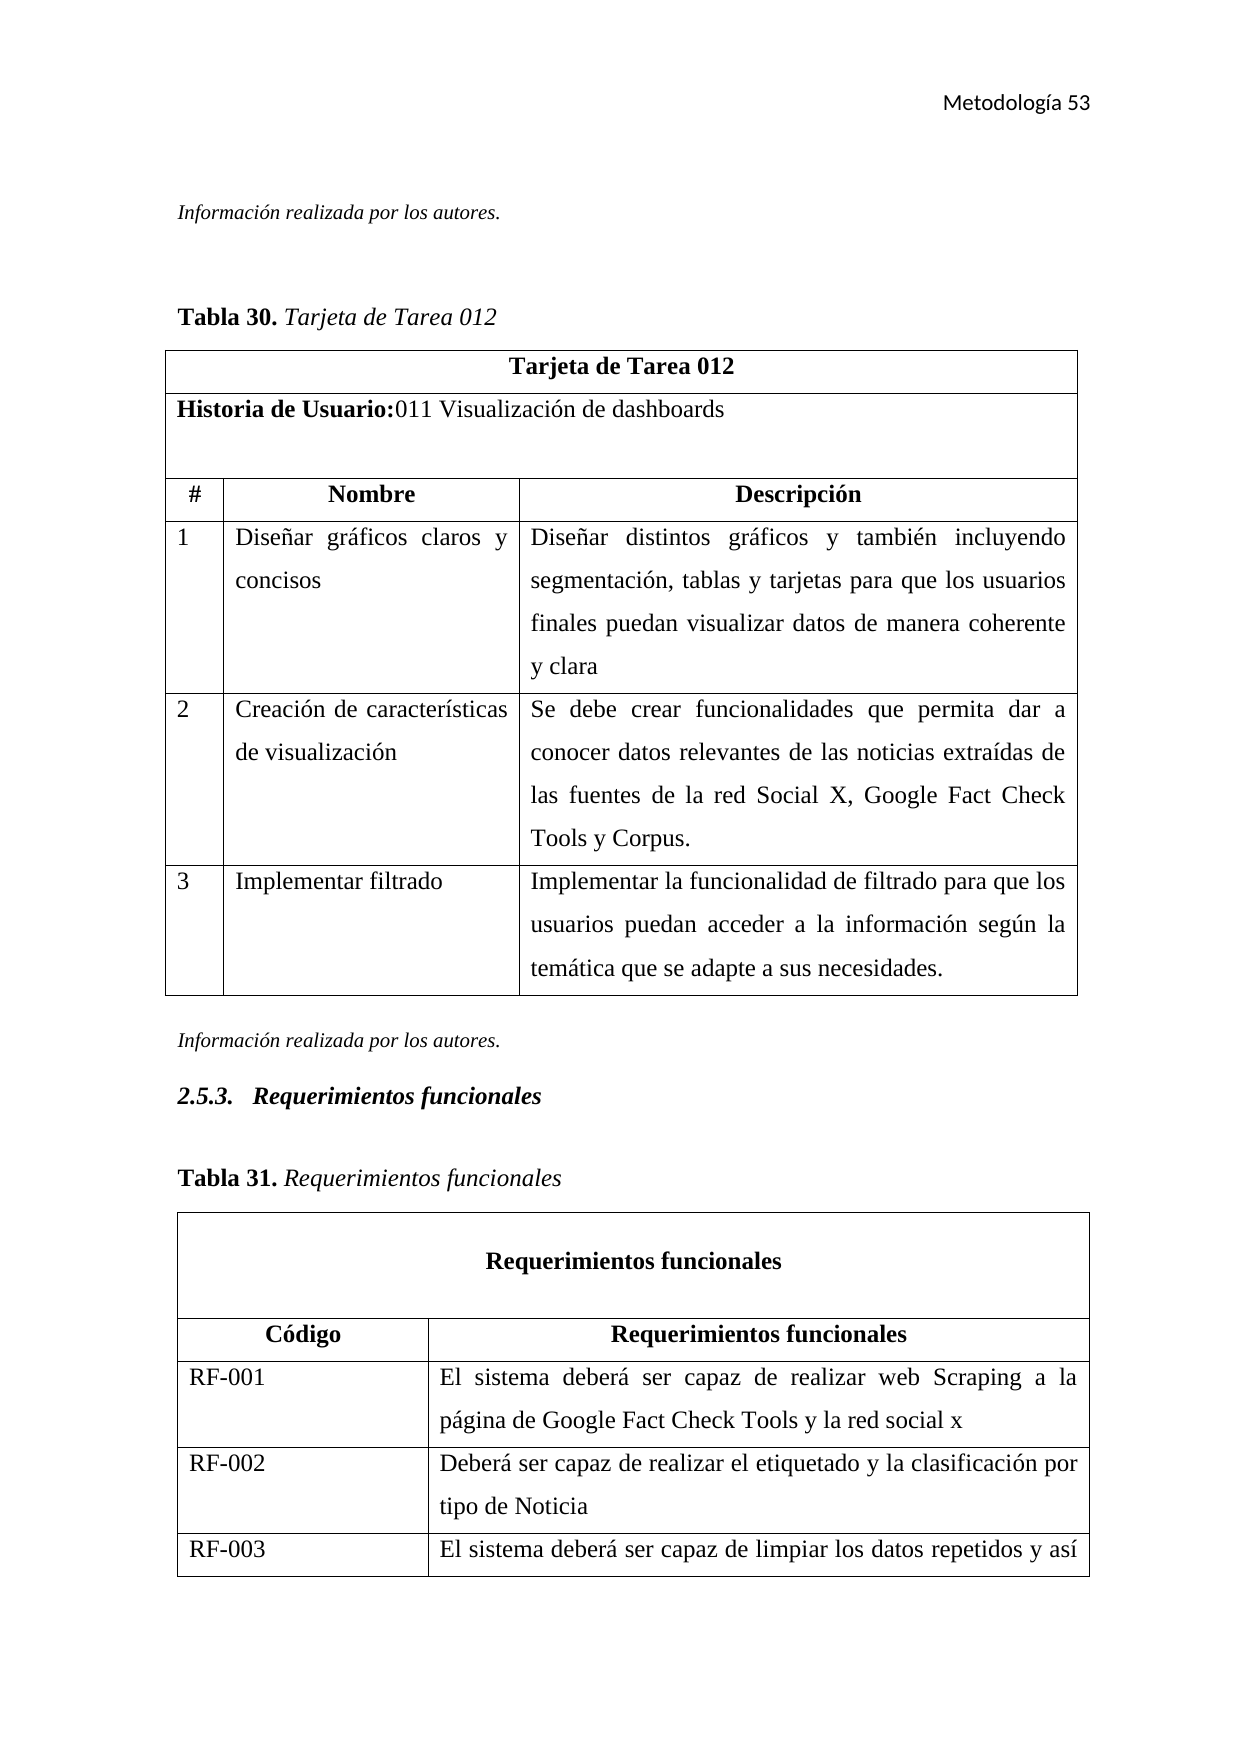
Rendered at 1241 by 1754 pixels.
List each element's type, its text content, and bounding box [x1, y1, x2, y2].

table_cell Se debe crear funcionalidades que permita dar a conocer datos relevantes de las noticias extraídas de las fuentes de la red Social X, Google Fact Check Tools y Corpus. [520, 694, 1077, 865]
text Información realizada por los autores. [177, 351, 1090, 1052]
table_cell Código [178, 1319, 428, 1361]
table_cell Nombre [224, 479, 519, 521]
subtitle Requerimientos funcionales [177, 1081, 1090, 1110]
table_cell Historia de Usuario:011 Visualización de dashboards [166, 394, 1077, 478]
table_cell RF-002 [178, 1448, 428, 1533]
table_cell Implementar la funcionalidad de filtrado para que los usuarios puedan acceder a la información según la temática que se adapte a sus necesidades. [520, 866, 1077, 994]
table_cell Requerimientos funcionales [429, 1319, 1089, 1361]
table_cell 3 [166, 866, 223, 994]
text Información realizada por los autores. [177, 199, 1090, 224]
table_cell Deberá ser capaz de realizar el etiquetado y la clasificación por tipo de Noticia [429, 1448, 1089, 1533]
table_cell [429, 1534, 1089, 1576]
table_cell Implementar filtrado [224, 866, 519, 994]
table_cell # [166, 479, 223, 521]
table_cell El sistema deberá ser capaz de realizar web Scraping a la página de Google Fact Check Tools y la red social x [429, 1362, 1089, 1447]
table_cell 1 [166, 522, 223, 693]
table_cell Diseñar gráficos claros y concisos [224, 522, 519, 693]
table_cell Creación de características de visualización [224, 694, 519, 865]
table_cell RF-003 [178, 1534, 428, 1576]
table_header Tarjeta de Tarea 012 [166, 351, 1077, 393]
table_cell Diseñar distintos gráficos y también incluyendo segmentación, tablas y tarjetas para que los usuarios finales puedan visualizar datos de manera coherente y clara [520, 522, 1077, 693]
table_cell RF-001 [178, 1362, 428, 1447]
table_header Requerimientos funcionales [178, 1213, 1089, 1318]
table_cell 2 [166, 694, 223, 865]
table_cell Descripción [520, 479, 1077, 521]
text Tabla 31. Requerimientos funcionales [177, 1163, 1090, 1191]
text Tabla 30. Tarjeta de Tarea 012 [177, 302, 1090, 331]
